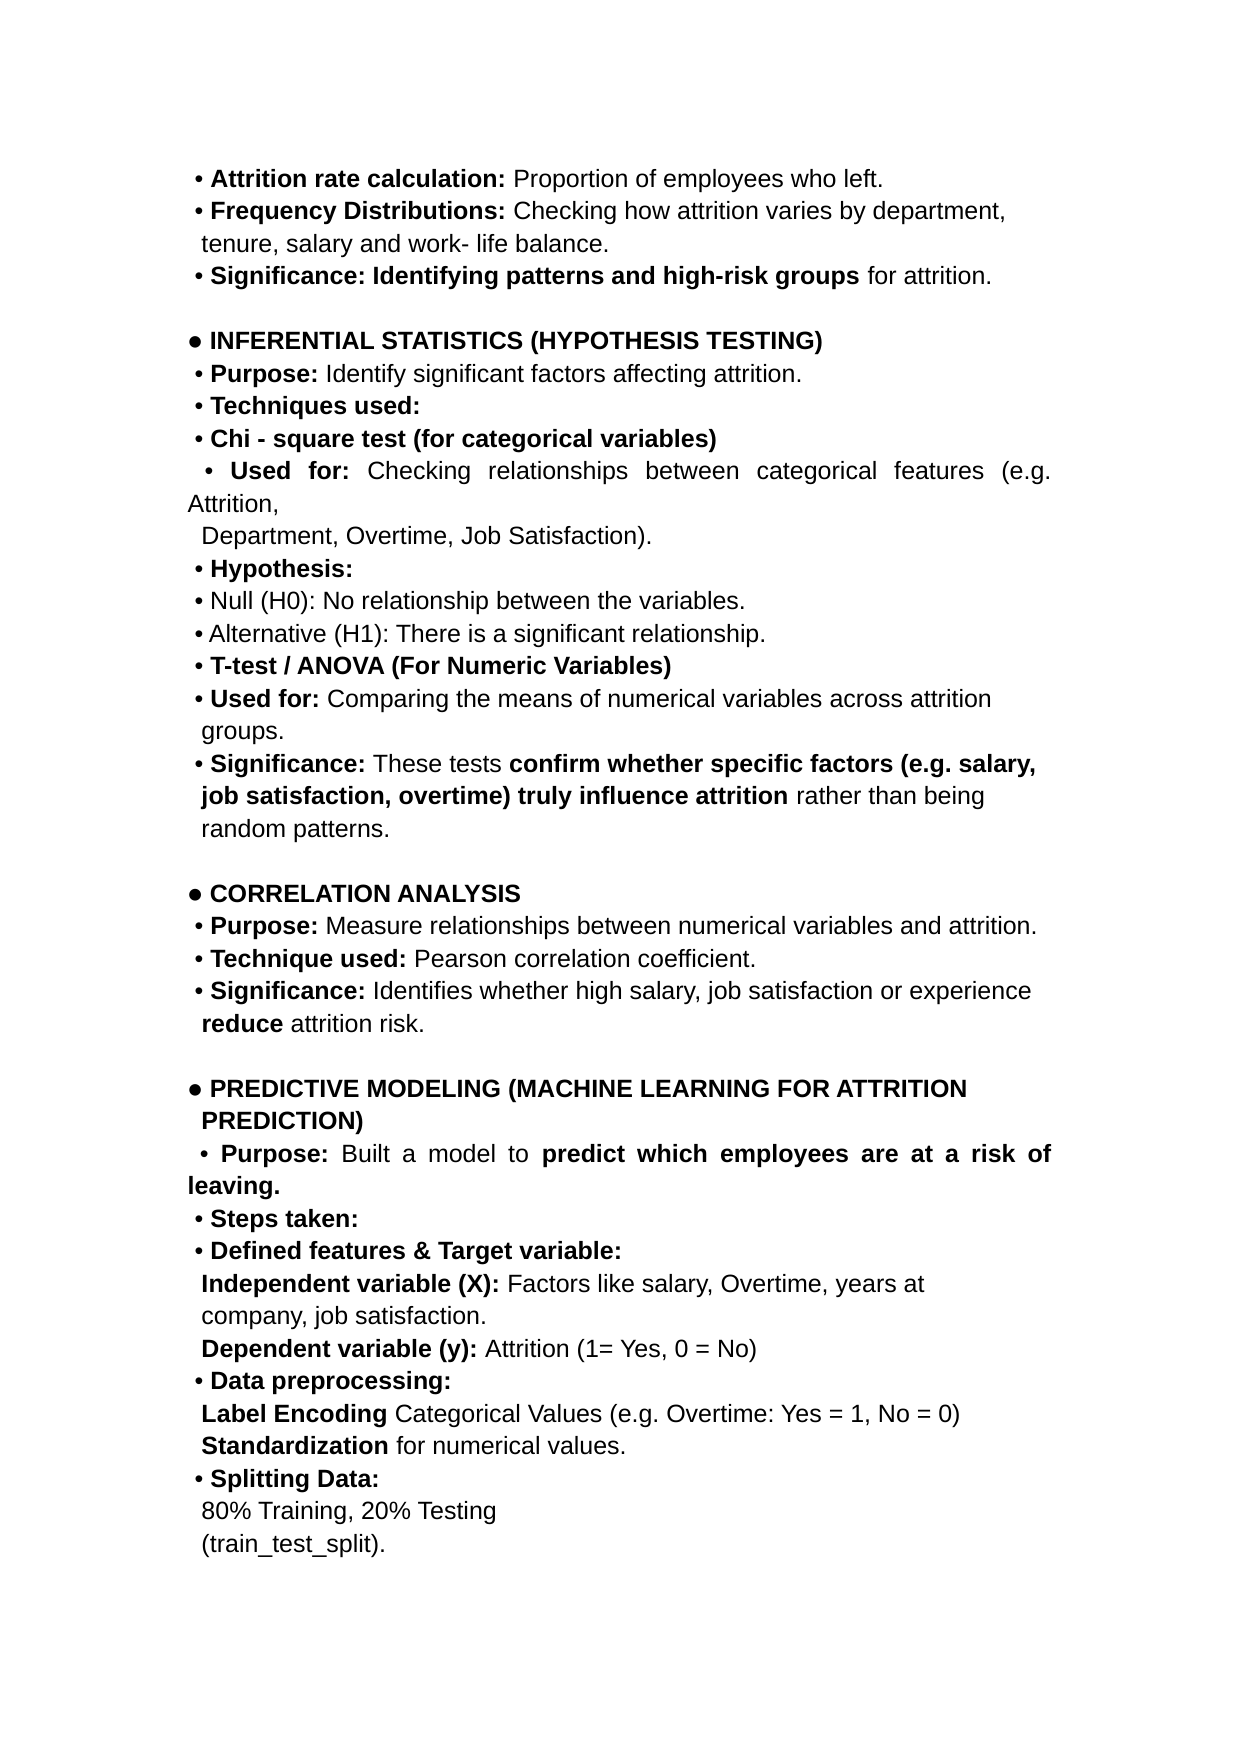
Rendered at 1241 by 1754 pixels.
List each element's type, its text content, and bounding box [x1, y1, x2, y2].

text • Steps taken: [187, 1202, 1053, 1234]
text ● CORRELATION ANALYSIS [187, 877, 1053, 909]
text • Chi - square test (for categorical variables) [187, 422, 1053, 454]
text • Technique used: Pearson correlation coefficient. [187, 942, 1053, 974]
text • Alternative (H1): There is a significant relationship. [187, 617, 1053, 649]
text • Significance: These tests confirm whether specific factors (e.g. salary, [187, 747, 1053, 779]
text PREDICTION) [187, 1104, 1053, 1137]
text • Significance: Identifying patterns and high-risk groups for attrition. [187, 259, 1053, 292]
text Label Encoding Categorical Values (e.g. Overtime: Yes = 1, No = 0) [187, 1397, 1053, 1429]
text • Hypothesis: [187, 552, 1053, 584]
text groups. [187, 714, 1053, 747]
text • Purpose: Built a model to predict which employees are at a risk of leaving. [187, 1137, 1053, 1202]
text • Used for: Comparing the means of numerical variables across attrition [187, 682, 1053, 714]
text • T-test / ANOVA (For Numeric Variables) [187, 649, 1053, 682]
text random patterns. [187, 812, 1053, 844]
text • Data preprocessing: [187, 1364, 1053, 1397]
text • Purpose: Identify significant factors affecting attrition. [187, 357, 1053, 389]
text reduce attrition risk. [187, 1007, 1053, 1039]
text • Used for: Checking relationships between categorical features (e.g. Attrition, [187, 454, 1053, 519]
text • Frequency Distributions: Checking how attrition varies by department, [187, 194, 1053, 227]
text Dependent variable (y): Attrition (1= Yes, 0 = No) [187, 1332, 1053, 1364]
text Standardization for numerical values. [187, 1429, 1053, 1462]
text • Purpose: Measure relationships between numerical variables and attrition. [187, 909, 1053, 942]
text 80% Training, 20% Testing [187, 1494, 1053, 1527]
text • Null (H0): No relationship between the variables. [187, 584, 1053, 617]
text job satisfaction, overtime) truly influence attrition rather than being [187, 779, 1053, 812]
text • Significance: Identifies whether high salary, job satisfaction or experience [187, 974, 1053, 1007]
text ● PREDICTIVE MODELING (MACHINE LEARNING FOR ATTRITION [187, 1072, 1053, 1104]
text • Attrition rate calculation: Proportion of employees who left. [187, 162, 1053, 194]
text • Defined features & Target variable: [187, 1234, 1053, 1267]
text ● INFERENTIAL STATISTICS (HYPOTHESIS TESTING) [187, 324, 1053, 357]
text • Techniques used: [187, 389, 1053, 422]
text (train_test_split). [187, 1527, 1053, 1559]
text tenure, salary and work- life balance. [187, 227, 1053, 259]
text company, job satisfaction. [187, 1299, 1053, 1332]
text Department, Overtime, Job Satisfaction). [187, 519, 1053, 552]
text • Splitting Data: [187, 1462, 1053, 1494]
text Independent variable (X): Factors like salary, Overtime, years at [187, 1267, 1053, 1299]
